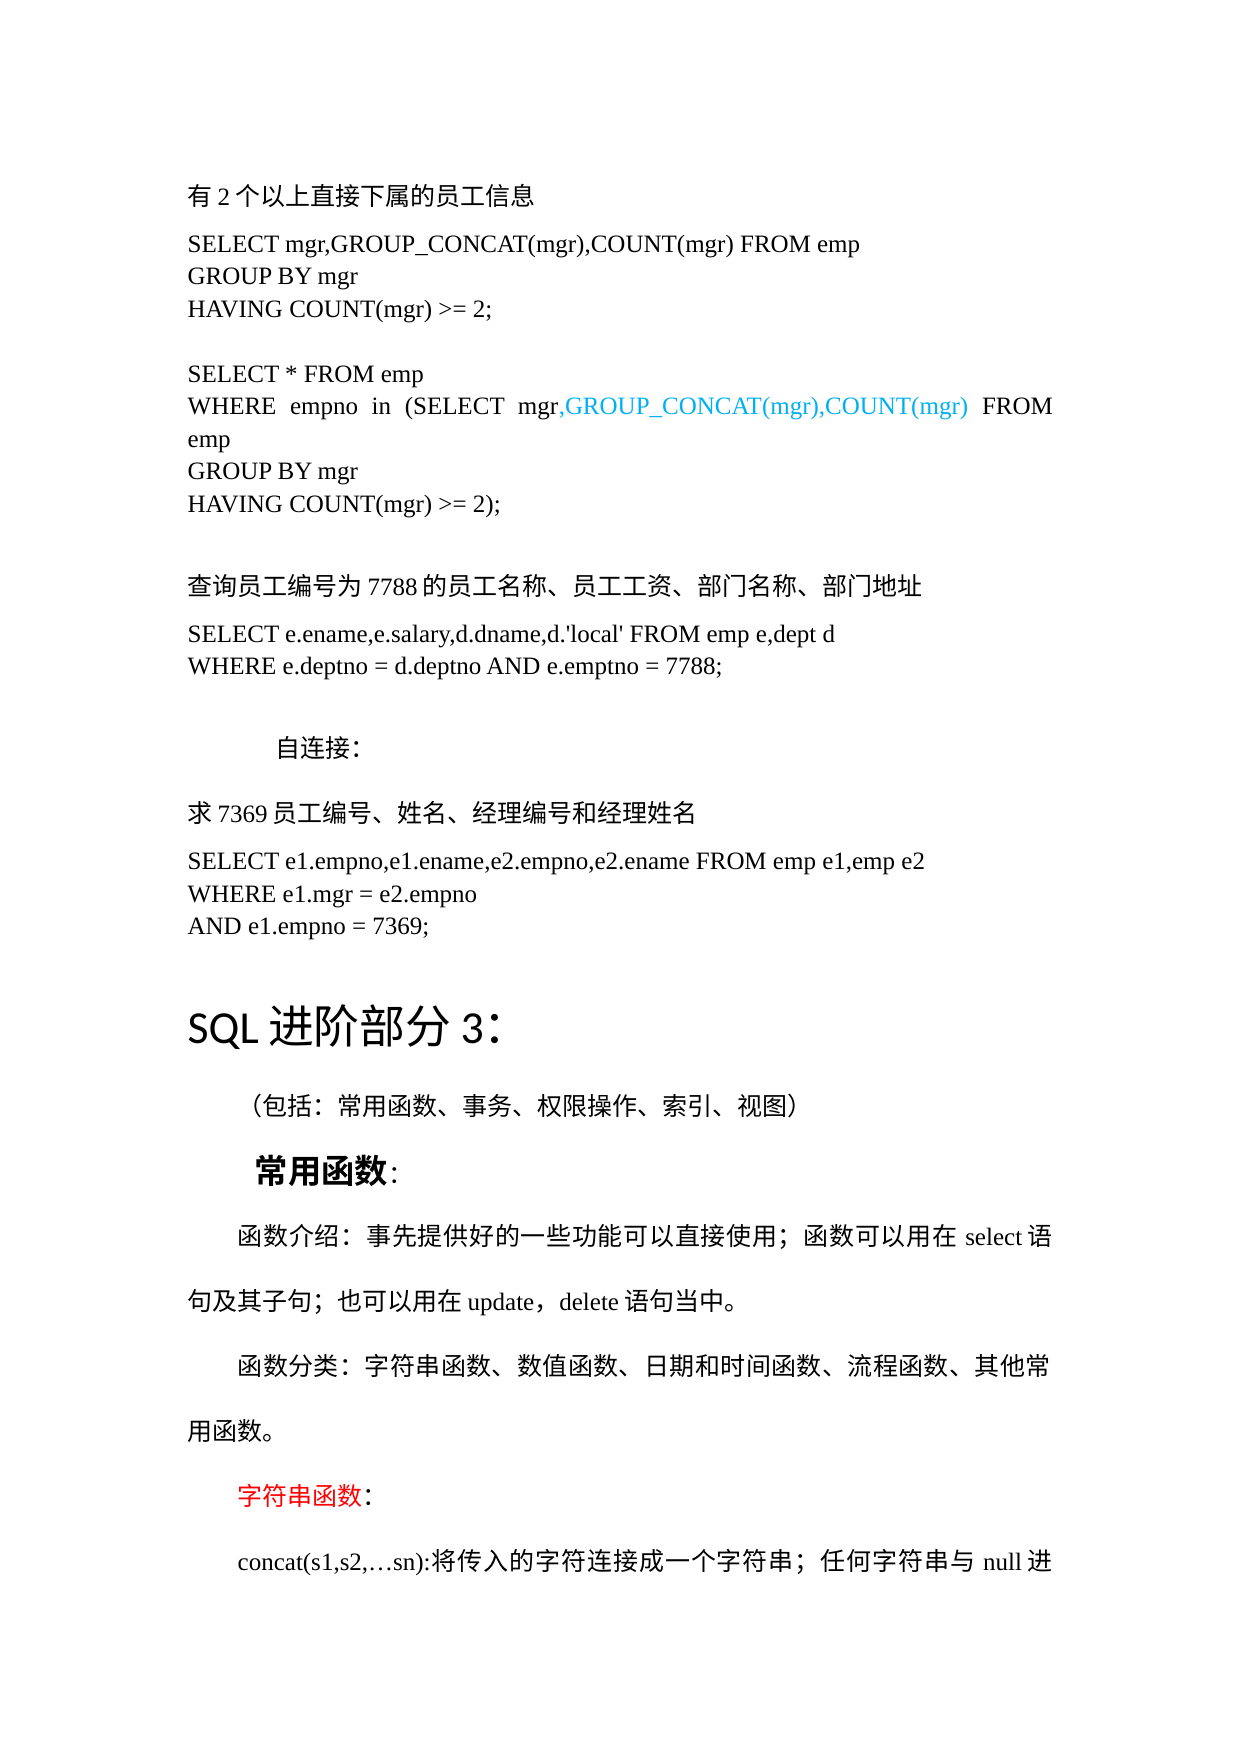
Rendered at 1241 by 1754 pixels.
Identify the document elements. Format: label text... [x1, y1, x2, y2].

text 查询员工编号为7788的员工名称、员工工资、部门名称、部门地址 [187, 552, 1053, 617]
text 函数介绍：事先提供好的一些功能可以直接使用；函数可以用在select语句及其子句；也可以用在update，delete语句当中。 [187, 1202, 1053, 1332]
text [187, 1527, 1053, 1592]
text AND e1.empno = 7369; [187, 909, 1053, 942]
text 常用函数： [187, 1137, 1053, 1202]
text 字符串函数： [187, 1462, 1053, 1527]
text SELECT * FROM emp [187, 357, 1053, 389]
text GROUP BY mgr [187, 259, 1053, 292]
text WHERE empno in (SELECT mgr,GROUP_CONCAT(mgr),COUNT(mgr) FROM emp [187, 389, 1053, 454]
text SQL进阶部分3： [187, 974, 1053, 1072]
text 函数分类：字符串函数、数值函数、日期和时间函数、流程函数、其他常用函数。 [187, 1332, 1053, 1462]
text WHERE e1.mgr = e2.empno [187, 877, 1053, 909]
text WHERE e.deptno = d.deptno AND e.emptno = 7788; [187, 649, 1053, 682]
text HAVING COUNT(mgr) >= 2; [187, 292, 1053, 324]
text GROUP BY mgr [187, 454, 1053, 487]
text 求7369员工编号、姓名、经理编号和经理姓名 [187, 779, 1053, 844]
text 有2个以上直接下属的员工信息 [187, 162, 1053, 227]
text SELECT e1.empno,e1.ename,e2.empno,e2.ename FROM emp e1,emp e2 [187, 844, 1053, 877]
text SELECT mgr,GROUP_CONCAT(mgr),COUNT(mgr) FROM emp [187, 227, 1053, 259]
text SELECT e.ename,e.salary,d.dname,d.'local' FROM emp e,dept d [187, 617, 1053, 649]
text HAVING COUNT(mgr) >= 2); [187, 487, 1053, 519]
text 自连接： [187, 714, 1053, 779]
text （包括：常用函数、事务、权限操作、索引、视图） [187, 1072, 1053, 1137]
